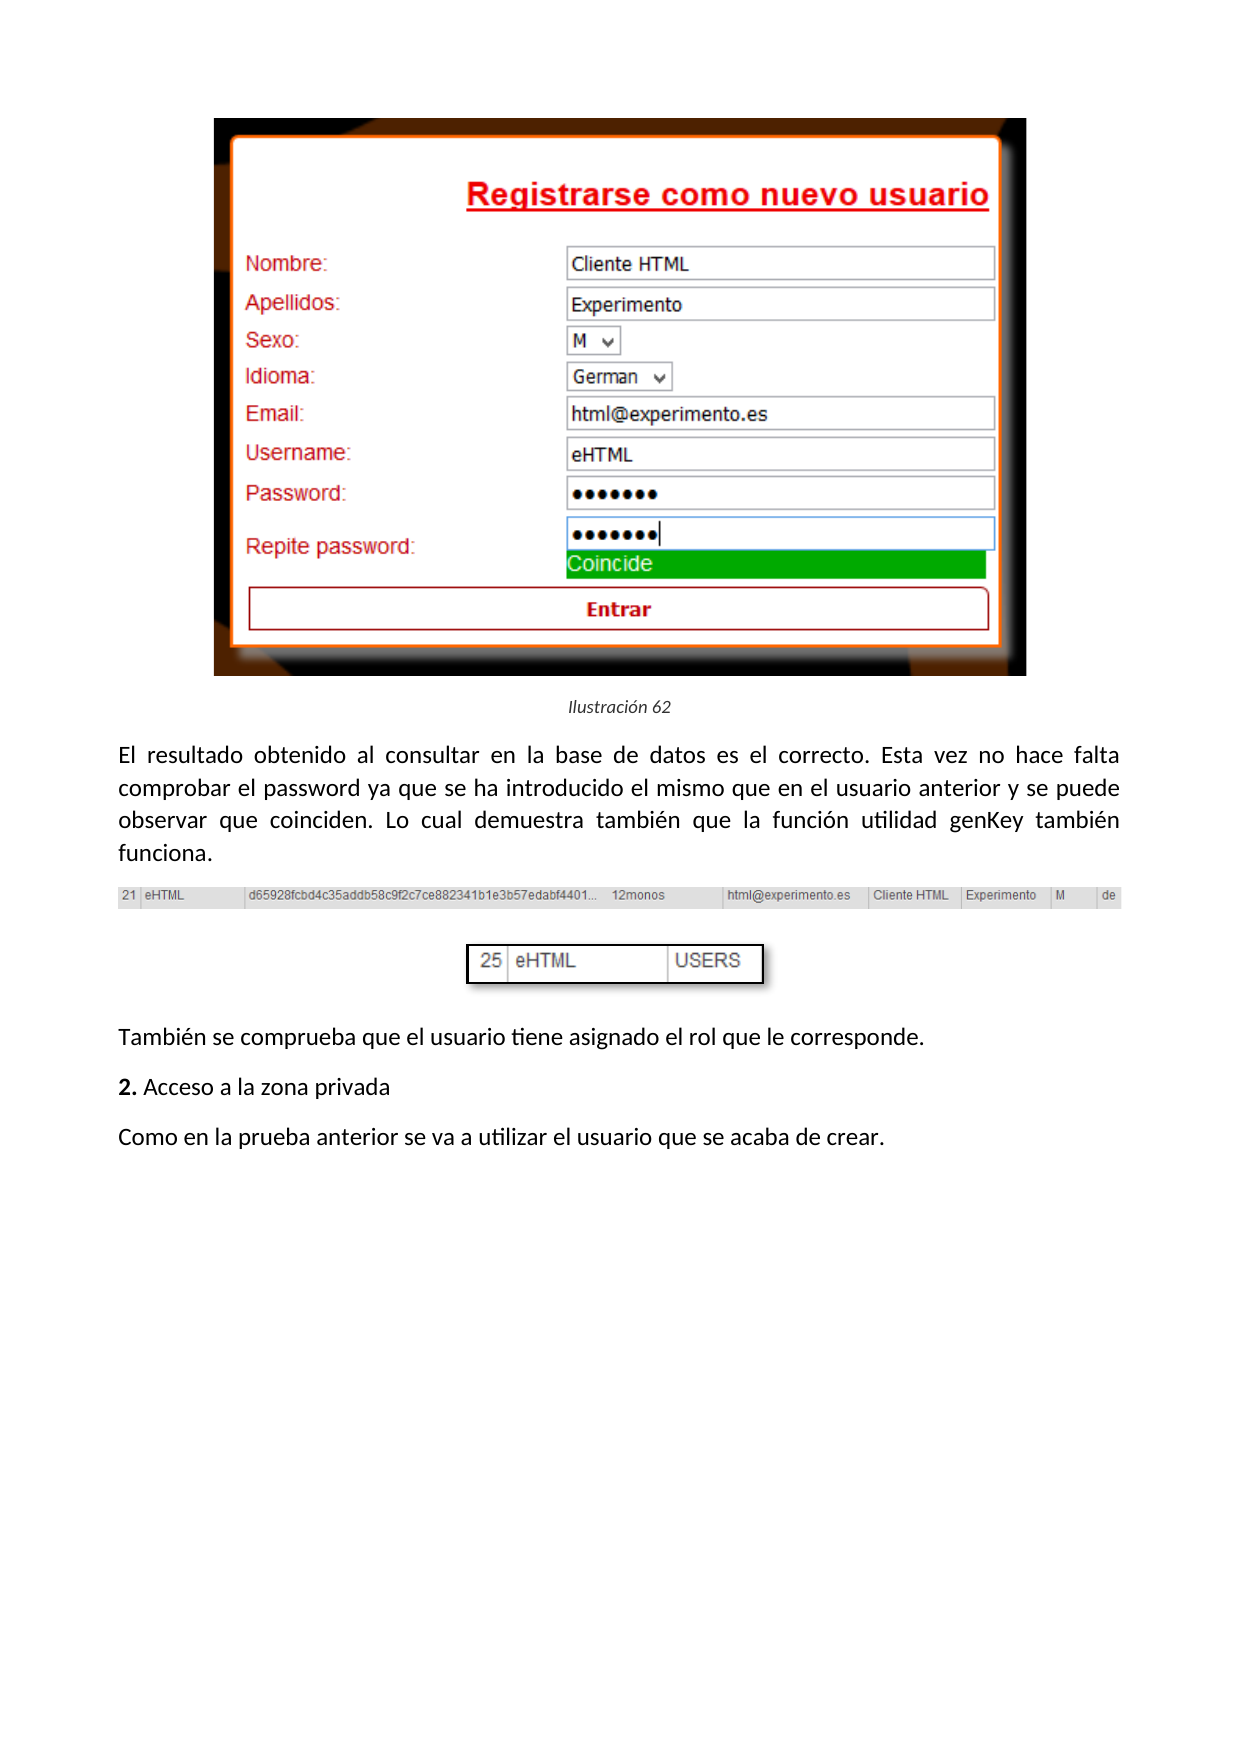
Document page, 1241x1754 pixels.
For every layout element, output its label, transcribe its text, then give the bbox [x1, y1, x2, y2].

text También se comprueba que el usuario tiene asignado el rol que le corresponde. [118, 1021, 1122, 1052]
text 2. Acceso a la zona privada [118, 1071, 1122, 1102]
picture [118, 887, 1122, 909]
text Como en la prueba anterior se va a utilizar el usuario que se acaba de crear. [118, 1121, 1122, 1151]
text Ilustración 62 [118, 695, 1122, 718]
picture [469, 946, 762, 982]
picture [213, 118, 1027, 676]
text El resultado obtenido al consultar en la base de datos es el correcto. Esta vez no hace falta comprobar el password ya que se ha introducido el mismo que en el usuario anterior y se puede observar que coinciden. Lo cual demuestra también que la función utilidad genKey también funciona. [118, 739, 1122, 868]
